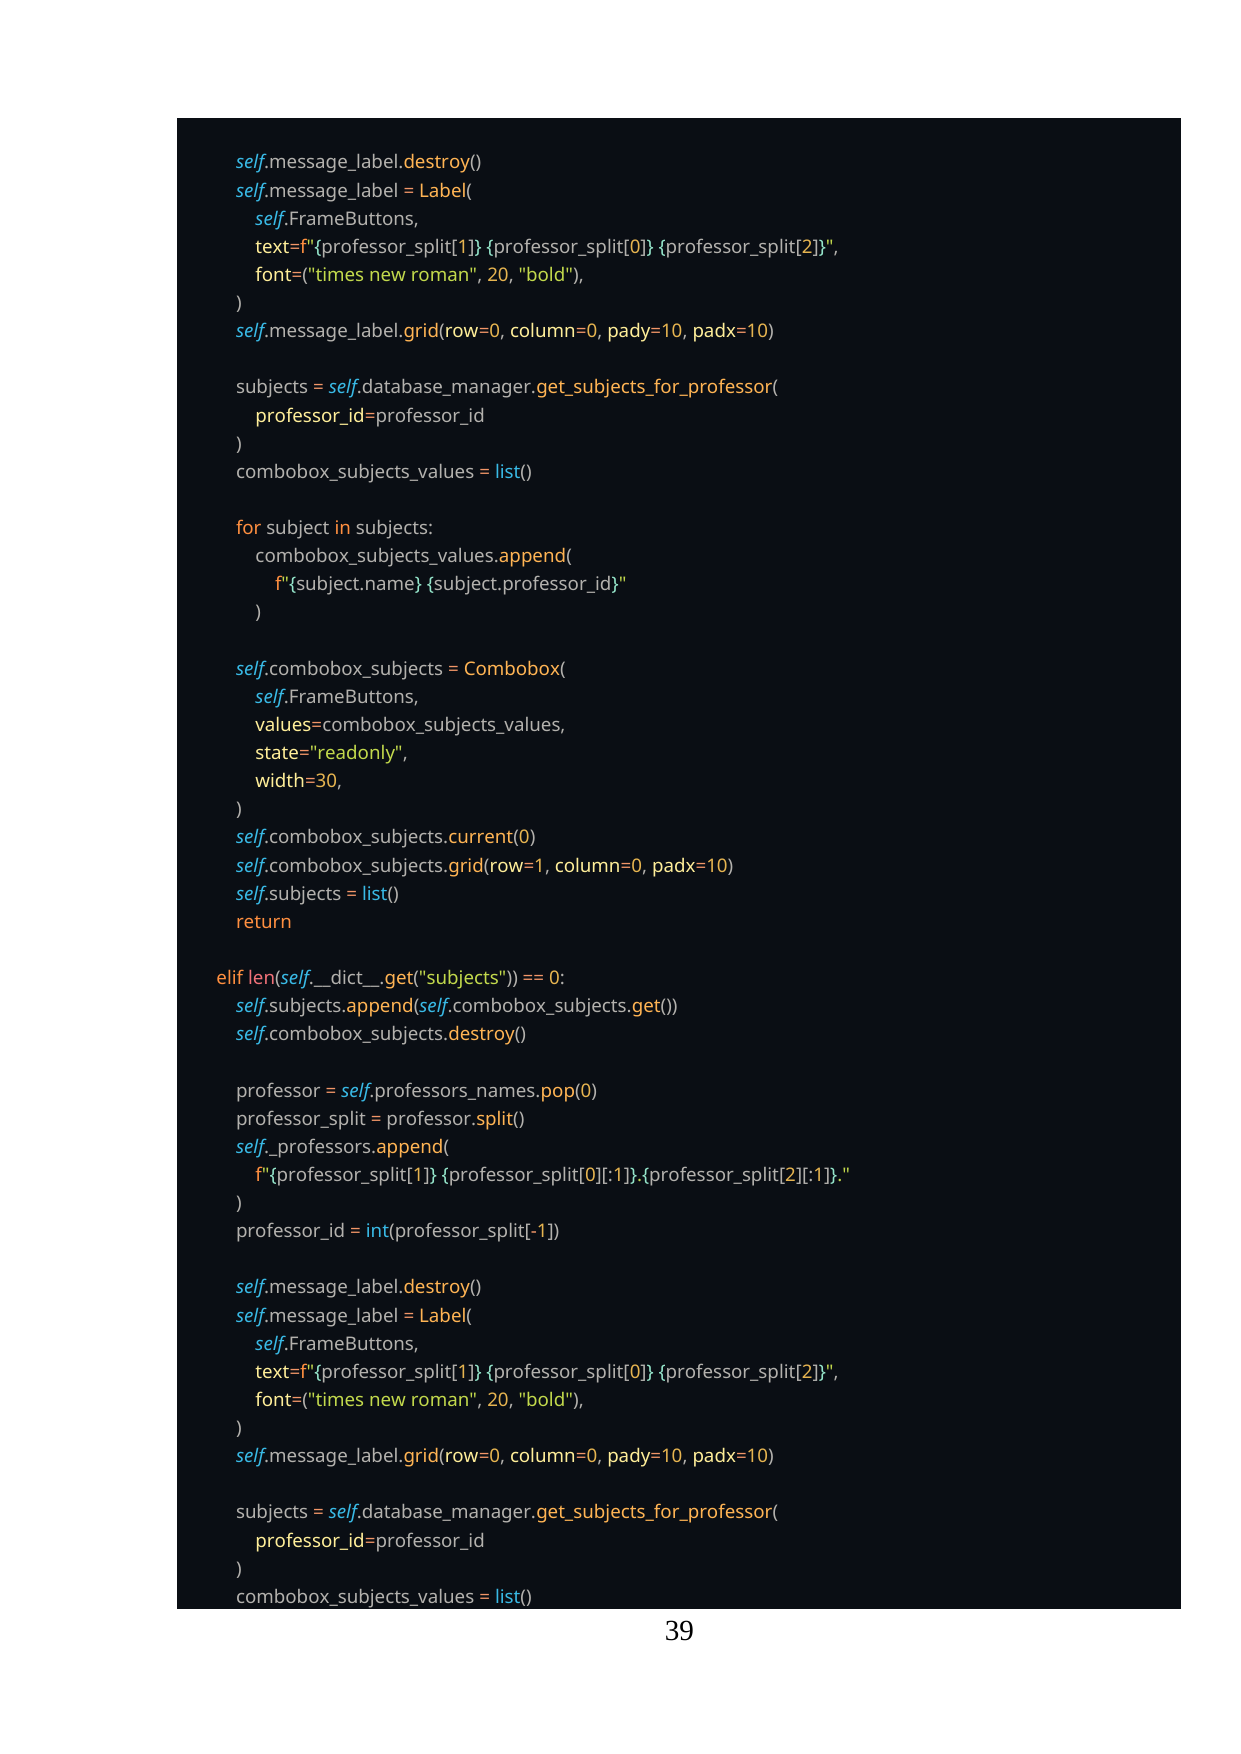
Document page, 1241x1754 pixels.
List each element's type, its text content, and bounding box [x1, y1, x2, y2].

text subjects = self.database_manager.get_subjects_for_professor( [177, 1496, 1181, 1524]
text state="readonly", [177, 737, 1181, 765]
text self.combobox_subjects.grid(row=1, column=0, padx=10) [177, 849, 1181, 877]
text for subject in subjects: [177, 512, 1181, 540]
text self.combobox_subjects = Combobox( [177, 652, 1181, 681]
text return [177, 906, 1181, 934]
text combobox_subjects_values = list() [177, 1581, 1181, 1609]
text font=("times new roman", 20, "bold"), [177, 259, 1181, 287]
text self.FrameButtons, [177, 1327, 1181, 1356]
text self.FrameButtons, [177, 202, 1181, 231]
text professor_id=professor_id [177, 1524, 1181, 1552]
text self.combobox_subjects.destroy() [177, 1018, 1181, 1046]
text self.subjects = list() [177, 877, 1181, 906]
text self.message_label = Label( [177, 174, 1181, 202]
text ) [177, 427, 1181, 456]
text ) [177, 1552, 1181, 1581]
text self.combobox_subjects.current(0) [177, 821, 1181, 849]
text text=f"{professor_split[1]} {professor_split[0]} {professor_split[2]}", [177, 1356, 1181, 1384]
text ) [177, 793, 1181, 821]
text self.subjects.append(self.combobox_subjects.get()) [177, 990, 1181, 1018]
text subjects = self.database_manager.get_subjects_for_professor( [177, 371, 1181, 399]
text combobox_subjects_values = list() [177, 456, 1181, 484]
text professor_split = professor.split() [177, 1102, 1181, 1131]
text ) [177, 1187, 1181, 1215]
text professor = self.professors_names.pop(0) [177, 1074, 1181, 1102]
text elif len(self.__dict__.get("subjects")) == 0: [177, 962, 1181, 990]
text font=("times new roman", 20, "bold"), [177, 1384, 1181, 1412]
text f"{professor_split[1]} {professor_split[0][:1]}.{professor_split[2][:1]}." [177, 1159, 1181, 1187]
text self.message_label.destroy() [177, 146, 1181, 174]
text self.message_label = Label( [177, 1299, 1181, 1327]
text width=30, [177, 765, 1181, 793]
text self.message_label.grid(row=0, column=0, pady=10, padx=10) [177, 1440, 1181, 1468]
text ) [177, 1412, 1181, 1440]
text ) [177, 596, 1181, 624]
text f"{subject.name} {subject.professor_id}" [177, 568, 1181, 596]
text professor_id=professor_id [177, 399, 1181, 427]
text self.FrameButtons, [177, 681, 1181, 709]
text self.message_label.grid(row=0, column=0, pady=10, padx=10) [177, 315, 1181, 343]
text values=combobox_subjects_values, [177, 709, 1181, 737]
text text=f"{professor_split[1]} {professor_split[0]} {professor_split[2]}", [177, 231, 1181, 259]
text ) [177, 287, 1181, 315]
text combobox_subjects_values.append( [177, 540, 1181, 568]
text self.message_label.destroy() [177, 1271, 1181, 1299]
text professor_id = int(professor_split[-1]) [177, 1215, 1181, 1243]
text self._professors.append( [177, 1131, 1181, 1159]
